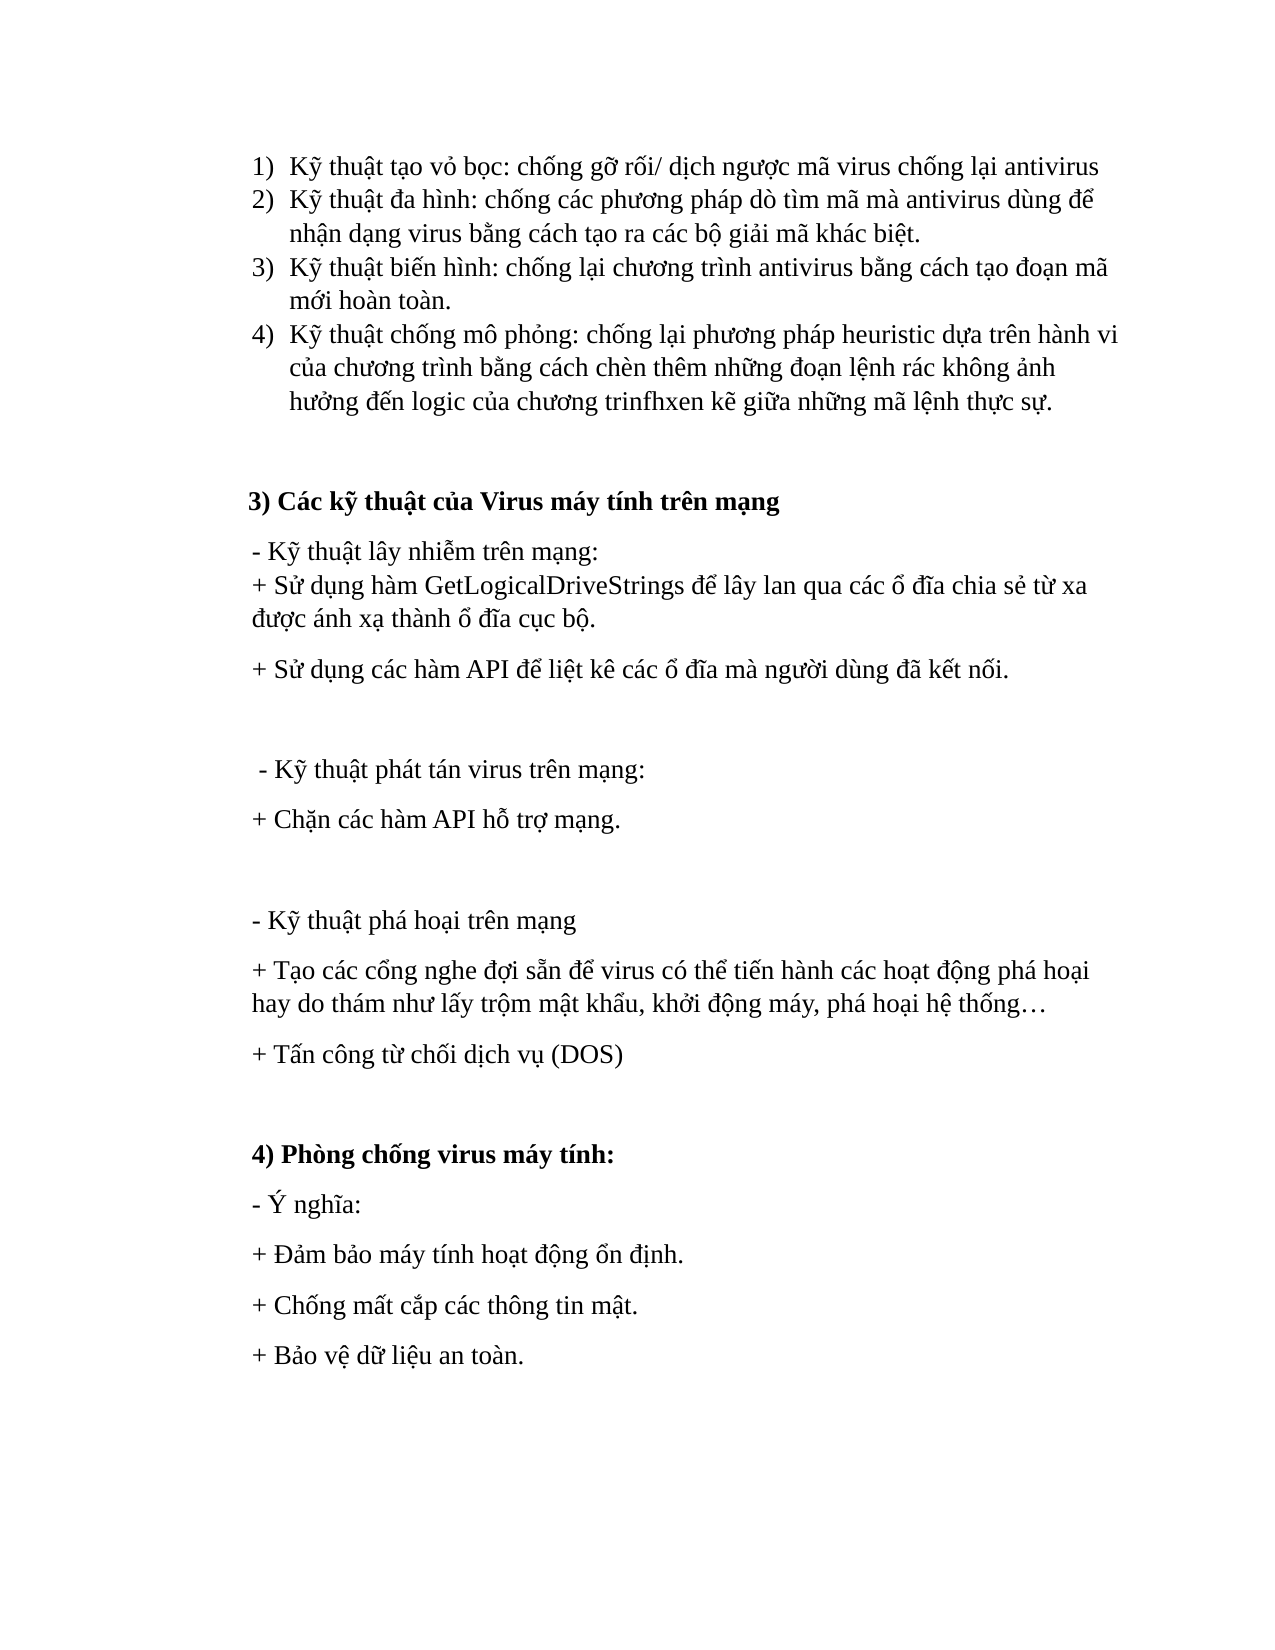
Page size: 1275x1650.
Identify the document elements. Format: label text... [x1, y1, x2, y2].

text + Tạo các cổng nghe đợi sẵn để virus có thể tiến hành các hoạt động phá hoại hay do thám như lấy trộm mật khẩu, khởi động máy, phá hoại hệ thống… [252, 954, 1125, 1019]
text + Chống mất cắp các thông tin mật. [252, 1289, 1125, 1320]
text - Kỹ thuật phá hoại trên mạng [252, 904, 1125, 935]
list Kỹ thuật tạo vỏ bọc: chống gỡ rối/ dịch ngược mã virus chống lại antivirus [252, 150, 1125, 181]
text - Kỹ thuật lây nhiễm trên mạng: + Sử dụng hàm GetLogicalDriveStrings để lây lan qua các ổ đĩa chia sẻ từ xa được ánh xạ thành ổ đĩa cục bộ. [252, 535, 1125, 634]
text - Kỹ thuật phát tán virus trên mạng: [252, 753, 1125, 784]
text - Ý nghĩa: [252, 1188, 1125, 1219]
text + Bảo vệ dữ liệu an toàn. [252, 1339, 1125, 1370]
text + Tấn công từ chối dịch vụ (DOS) [252, 1038, 1125, 1069]
text + Đảm bảo máy tính hoạt động ổn định. [252, 1238, 1125, 1270]
text + Sử dụng các hàm API để liệt kê các ổ đĩa mà người dùng đã kết nối. [252, 653, 1125, 684]
text 3) Các kỹ thuật của Virus máy tính trên mạng [234, 485, 1125, 516]
list Kỹ thuật biến hình: chống lại chương trình antivirus bằng cách tạo đoạn mã mới hoàn toàn. [252, 251, 1125, 315]
text 4) Phòng chống virus máy tính: [252, 1138, 1125, 1169]
list Kỹ thuật chống mô phỏng: chống lại phương pháp heuristic dựa trên hành vi của chương trình bằng cách chèn thêm những đoạn lệnh rác không ảnh hưởng đến logic của chương trinfhxen kẽ giữa những mã lệnh thực sự. [252, 318, 1125, 416]
text + Chặn các hàm API hỗ trợ mạng. [252, 803, 1125, 834]
list Kỹ thuật đa hình: chống các phương pháp dò tìm mã mà antivirus dùng để nhận dạng virus bằng cách tạo ra các bộ giải mã khác biệt. [252, 183, 1125, 248]
